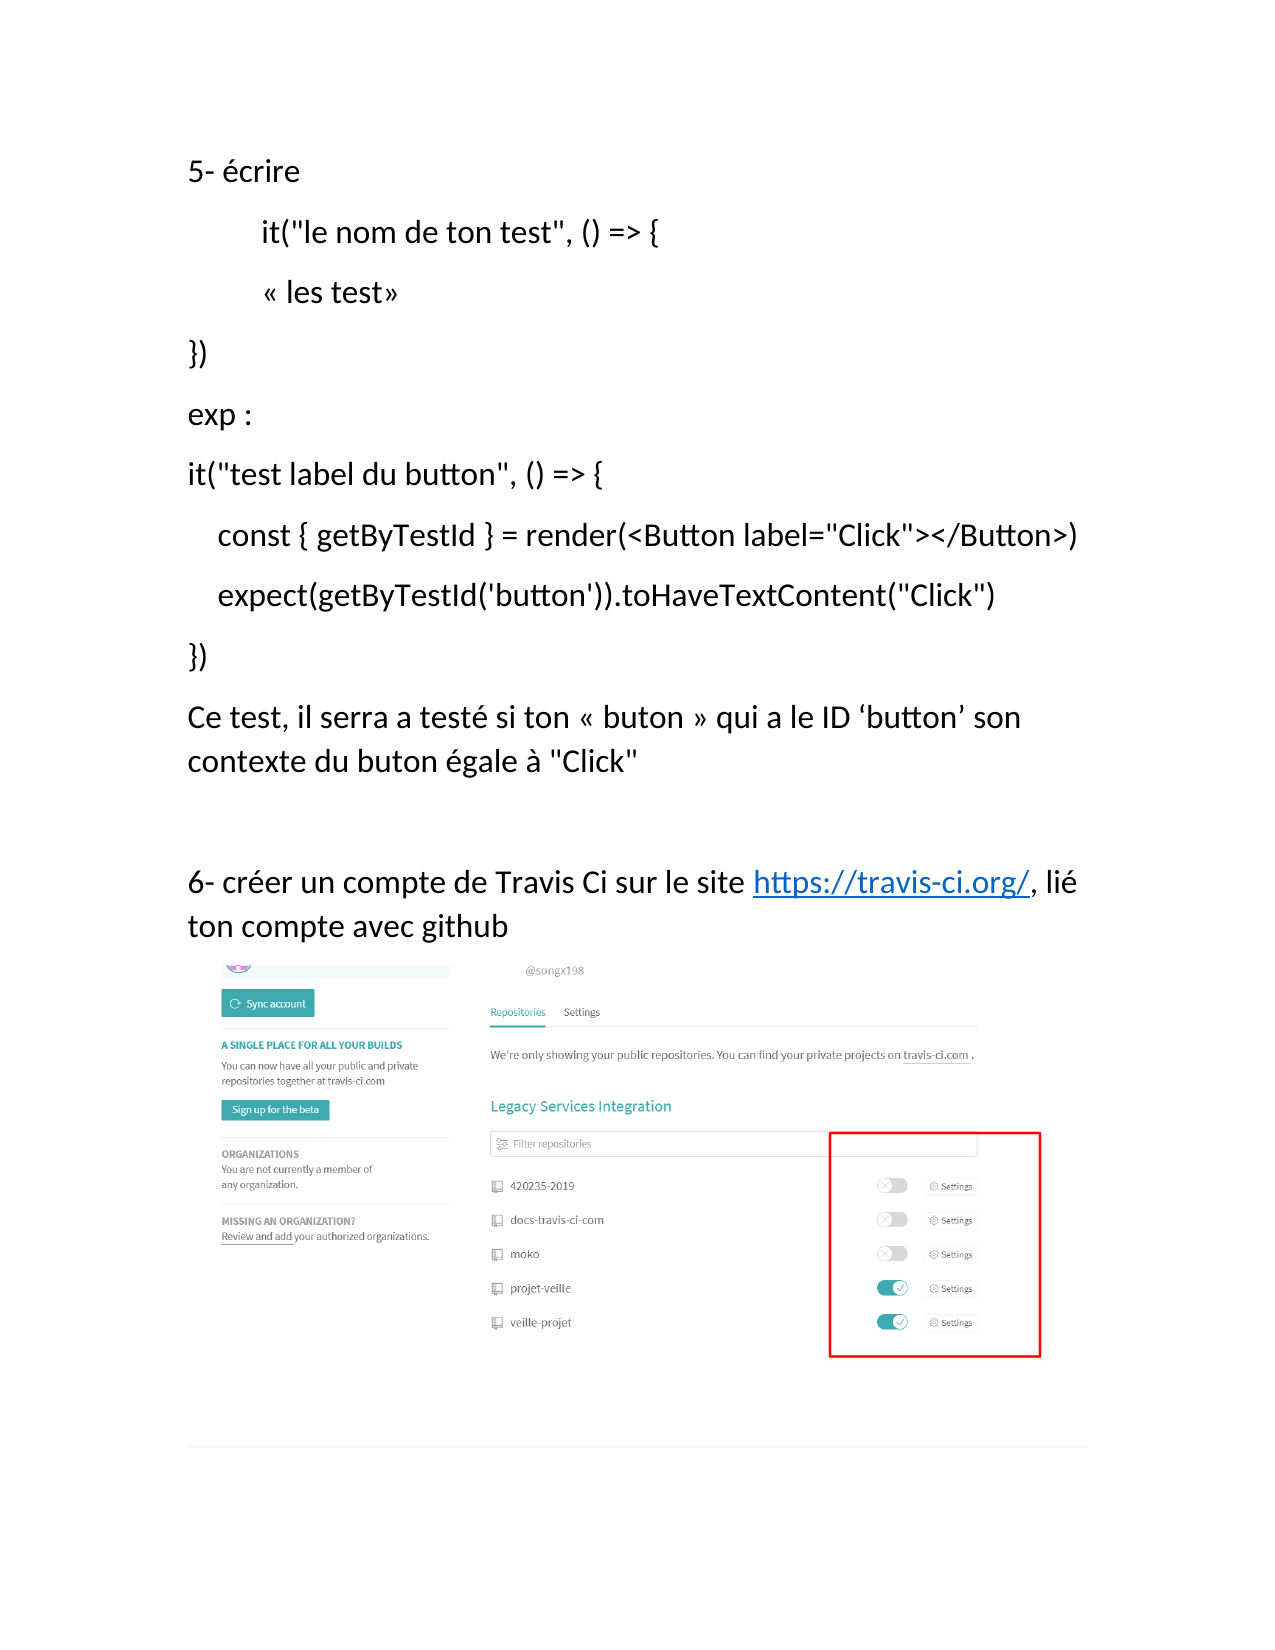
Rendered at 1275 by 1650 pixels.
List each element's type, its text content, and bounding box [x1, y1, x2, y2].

text 6- créer un compte de Travis Ci sur le site https://travis-ci.org/, lié ton compte avec github [187, 861, 1087, 946]
text }) [187, 332, 1087, 373]
text it("test label du button", () => { [187, 453, 1087, 494]
text 5- écrire [187, 150, 1087, 191]
text const { getByTestId } = render(<Button label="Click"></Button>) [187, 514, 1087, 554]
text expect(getByTestId('button')).toHaveTextContent("Click") [187, 574, 1087, 615]
text exp : [187, 392, 1087, 433]
text it("le nom de ton test", () => { [187, 211, 1087, 251]
text Ce test, il serra a testé si ton « buton » qui a le ID ‘button’ son contexte du buton égale à "Click" [187, 696, 1087, 780]
picture [187, 965, 1088, 1451]
text « les test» [187, 271, 1087, 312]
text }) [187, 635, 1087, 676]
